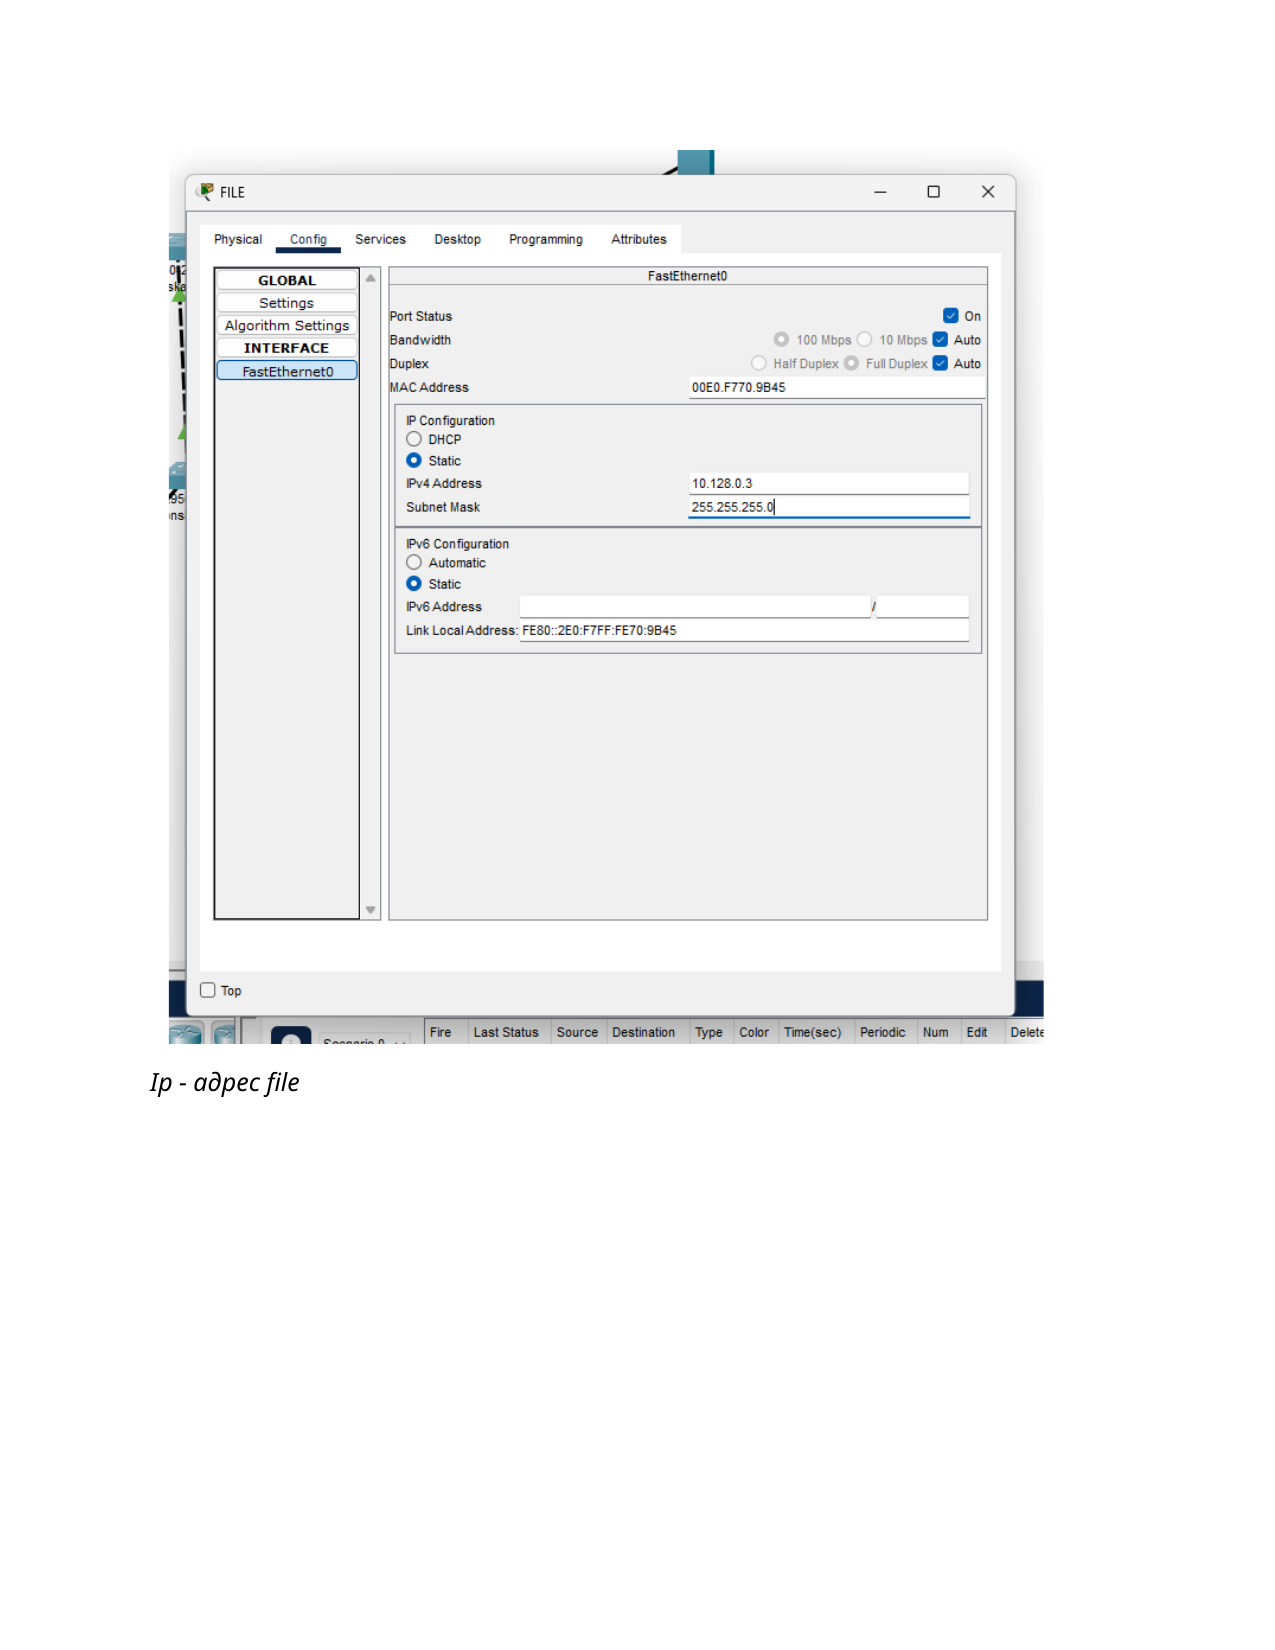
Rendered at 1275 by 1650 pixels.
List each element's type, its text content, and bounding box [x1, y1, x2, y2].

text Ip - адрес file [150, 1065, 1125, 1099]
picture [168, 150, 1044, 1044]
